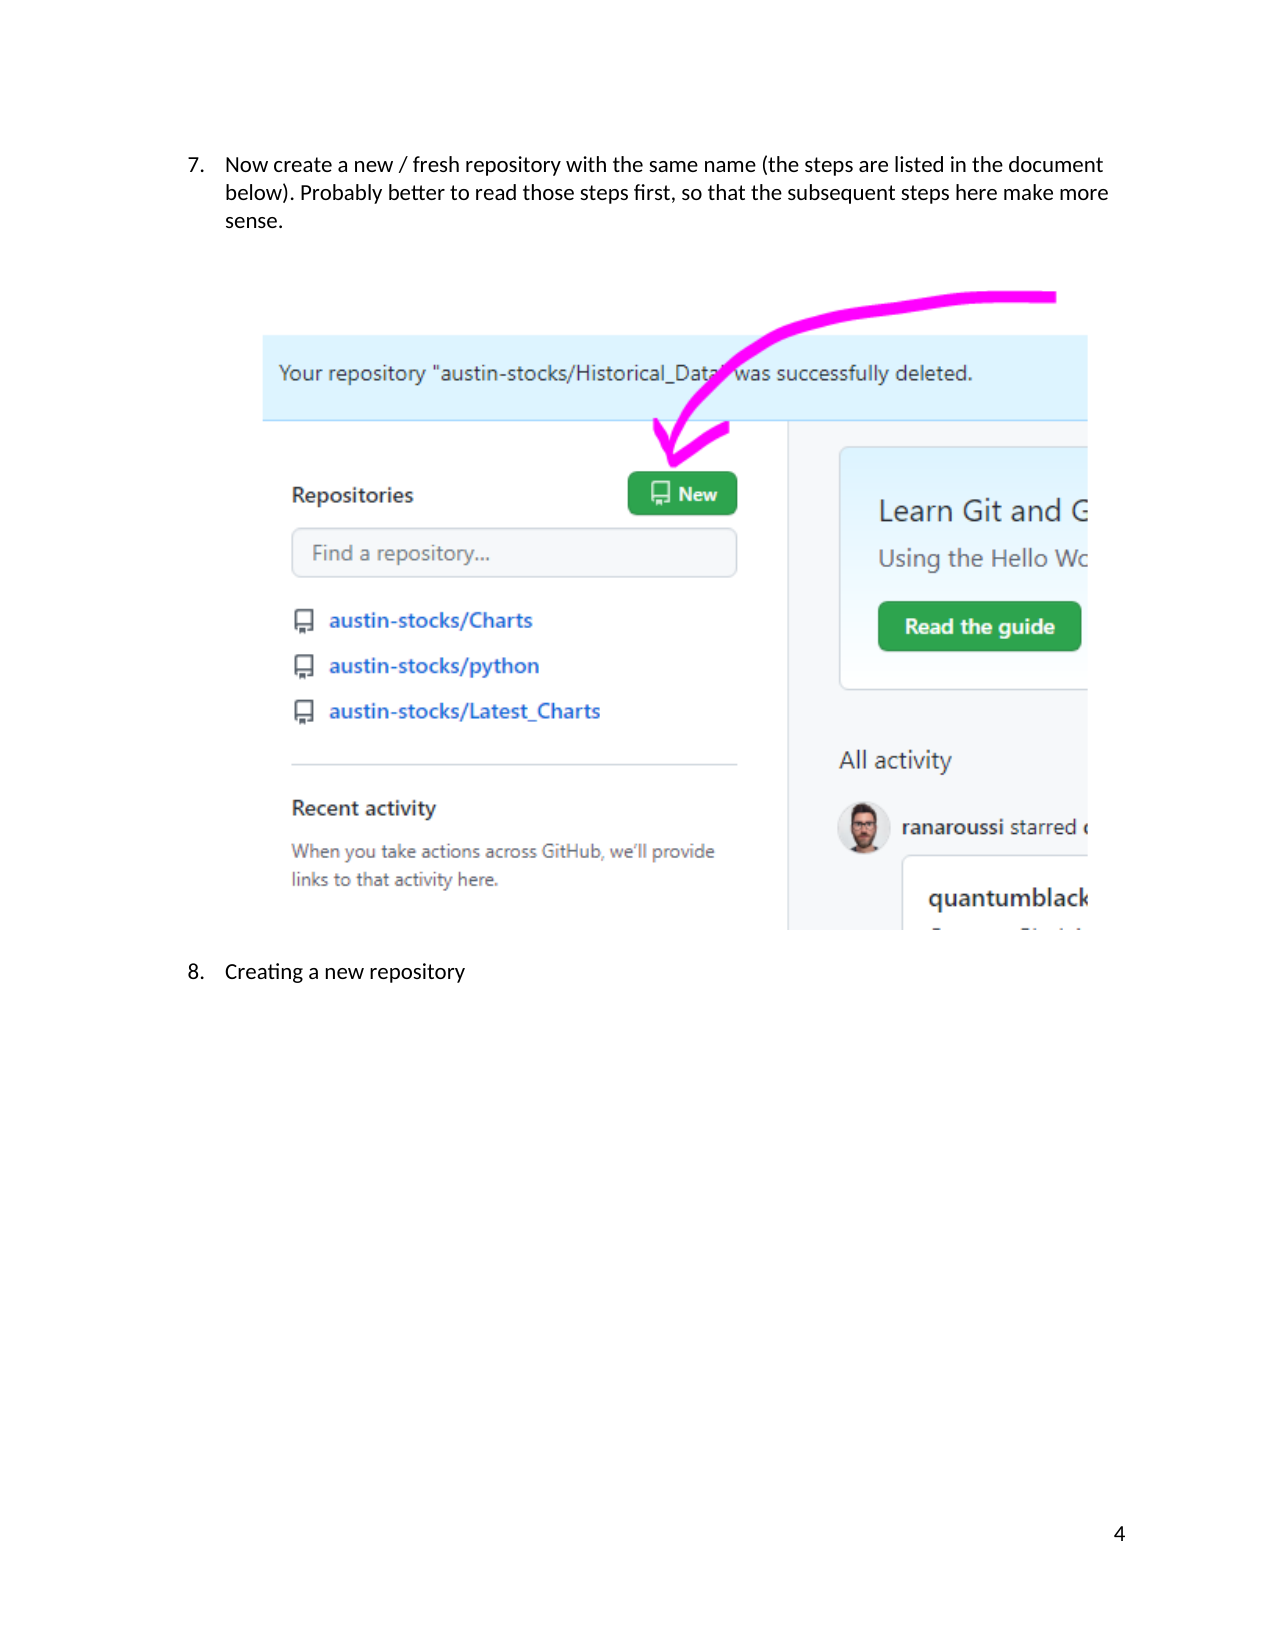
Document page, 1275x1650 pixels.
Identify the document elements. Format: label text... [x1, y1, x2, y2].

list Creating a new repository [187, 957, 1125, 1013]
picture [262, 290, 1088, 930]
list Now create a new / fresh repository with the same name (the steps are listed in the document below). Probably better to read those steps first, so that the subsequent steps here make more sense. [187, 150, 1125, 234]
